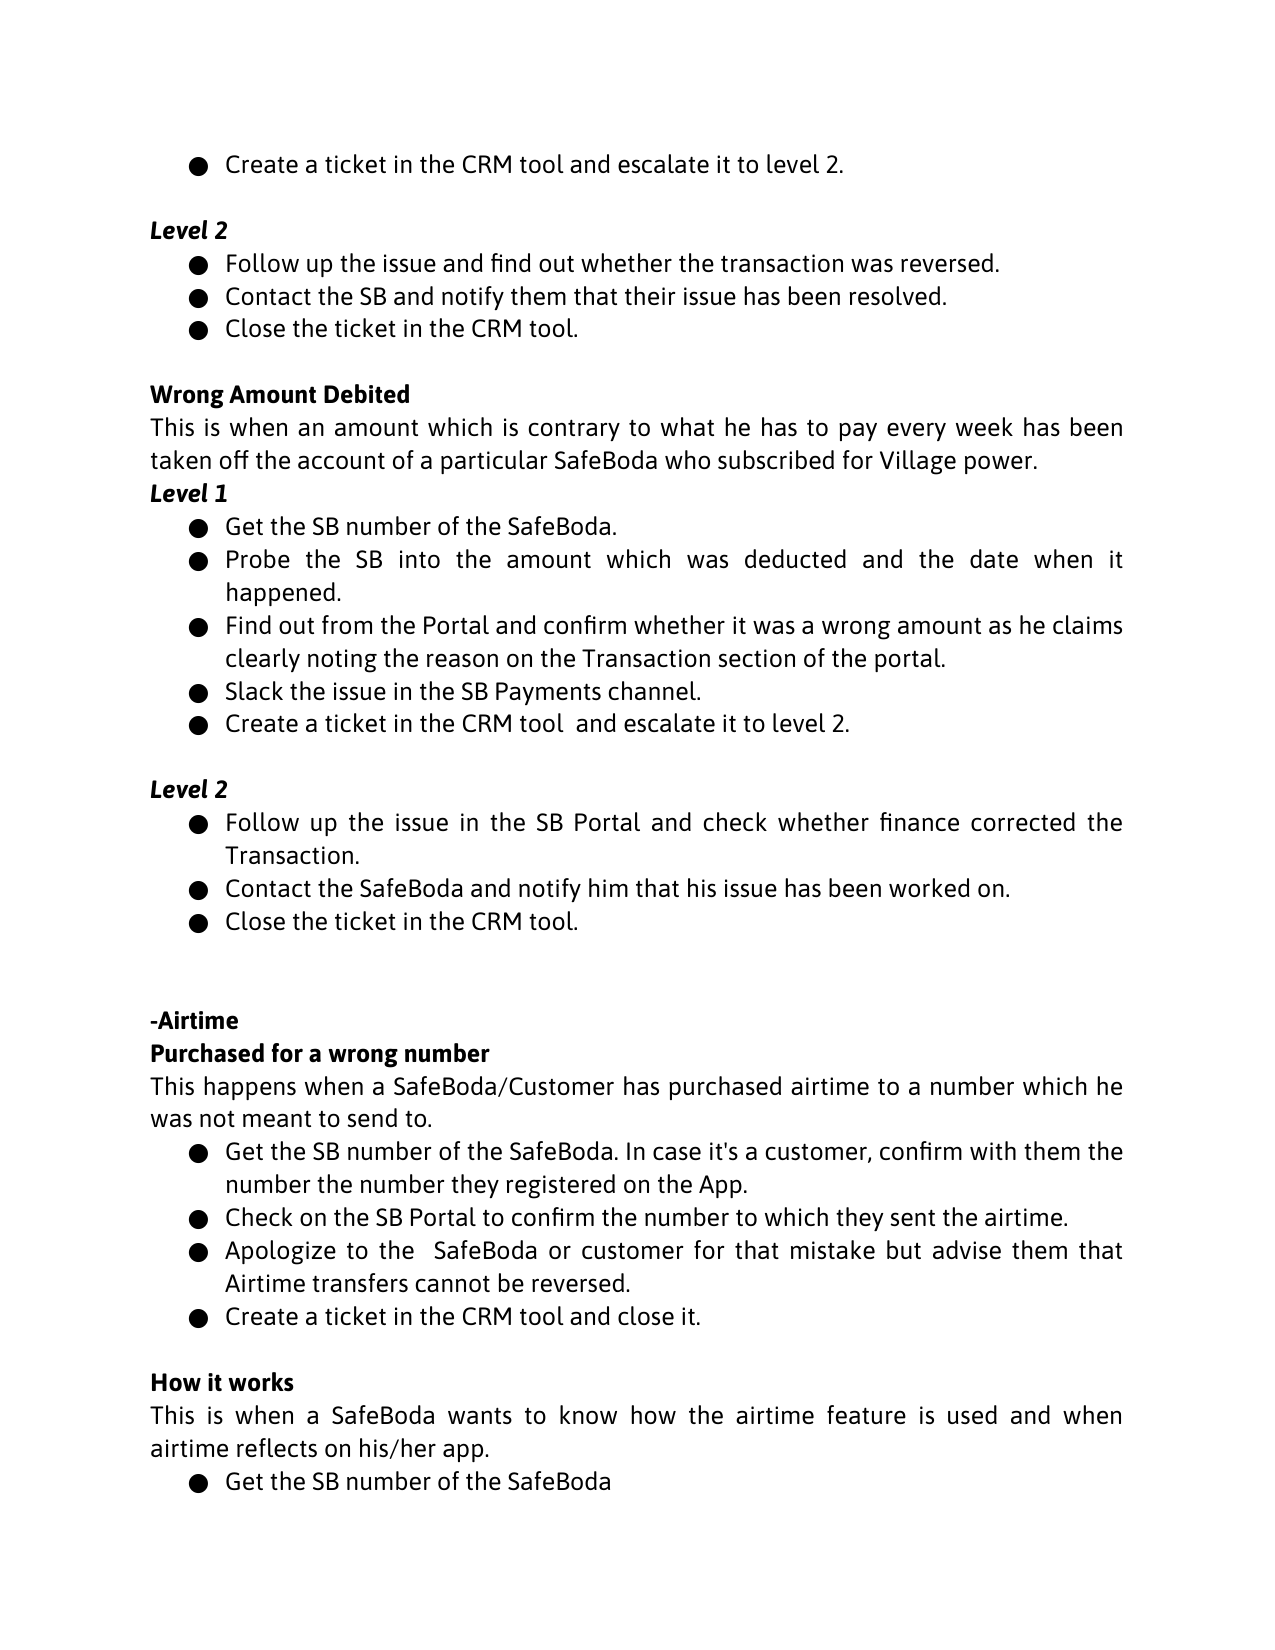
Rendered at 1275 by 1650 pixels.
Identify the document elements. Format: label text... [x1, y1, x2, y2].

list Slack the issue in the SB Payments channel. [187, 677, 1125, 705]
text -Airtime [150, 1006, 1125, 1034]
list Create a ticket in the CRM tool and escalate it to level 2. [187, 150, 1125, 179]
text Level 2 [150, 775, 1125, 804]
list Check on the SB Portal to confirm the number to which they sent the airtime. [187, 1203, 1125, 1232]
text This is when a SafeBoda wants to know how the airtime feature is used and when airtime reflects on his/her app. [150, 1401, 1125, 1462]
list Follow up the issue and find out whether the transaction was reversed. [187, 249, 1125, 277]
list Apologize to the SafeBoda or customer for that mistake but advise them that Airtime transfers cannot be reversed. [187, 1236, 1125, 1298]
text Wrong Amount Debited [150, 380, 1125, 409]
text Purchased for a wrong number [150, 1039, 1125, 1067]
text This happens when a SafeBoda/Customer has purchased airtime to a number which he was not meant to send to. [150, 1072, 1125, 1133]
text How it works [150, 1368, 1125, 1397]
list Close the ticket in the CRM tool. [187, 314, 1125, 343]
list Create a ticket in the CRM tool and close it. [187, 1302, 1125, 1331]
list Probe the SB into the amount which was deducted and the date when it happened. [187, 545, 1125, 607]
list Get the SB number of the SafeBoda. In case it's a customer, confirm with them the number the number they registered on the App. [187, 1137, 1125, 1199]
text This is when an amount which is contrary to what he has to pay every week has been taken off the account of a particular SafeBoda who subscribed for Village power. [150, 413, 1125, 475]
list Get the SB number of the SafeBoda [187, 1467, 1125, 1495]
list Contact the SB and notify them that their issue has been resolved. [187, 282, 1125, 310]
text Level 2 [150, 216, 1125, 244]
list Close the ticket in the CRM tool. [187, 907, 1125, 936]
text Level 1 [150, 479, 1125, 508]
list Find out from the Portal and confirm whether it was a wrong amount as he claims clearly noting the reason on the Transaction section of the portal. [187, 611, 1125, 672]
list Create a ticket in the CRM tool and escalate it to level 2. [187, 709, 1125, 738]
list Contact the SafeBoda and notify him that his issue has been worked on. [187, 874, 1125, 903]
list Get the SB number of the SafeBoda. [187, 512, 1125, 541]
list Follow up the issue in the SB Portal and check whether finance corrected the Transaction. [187, 808, 1125, 870]
